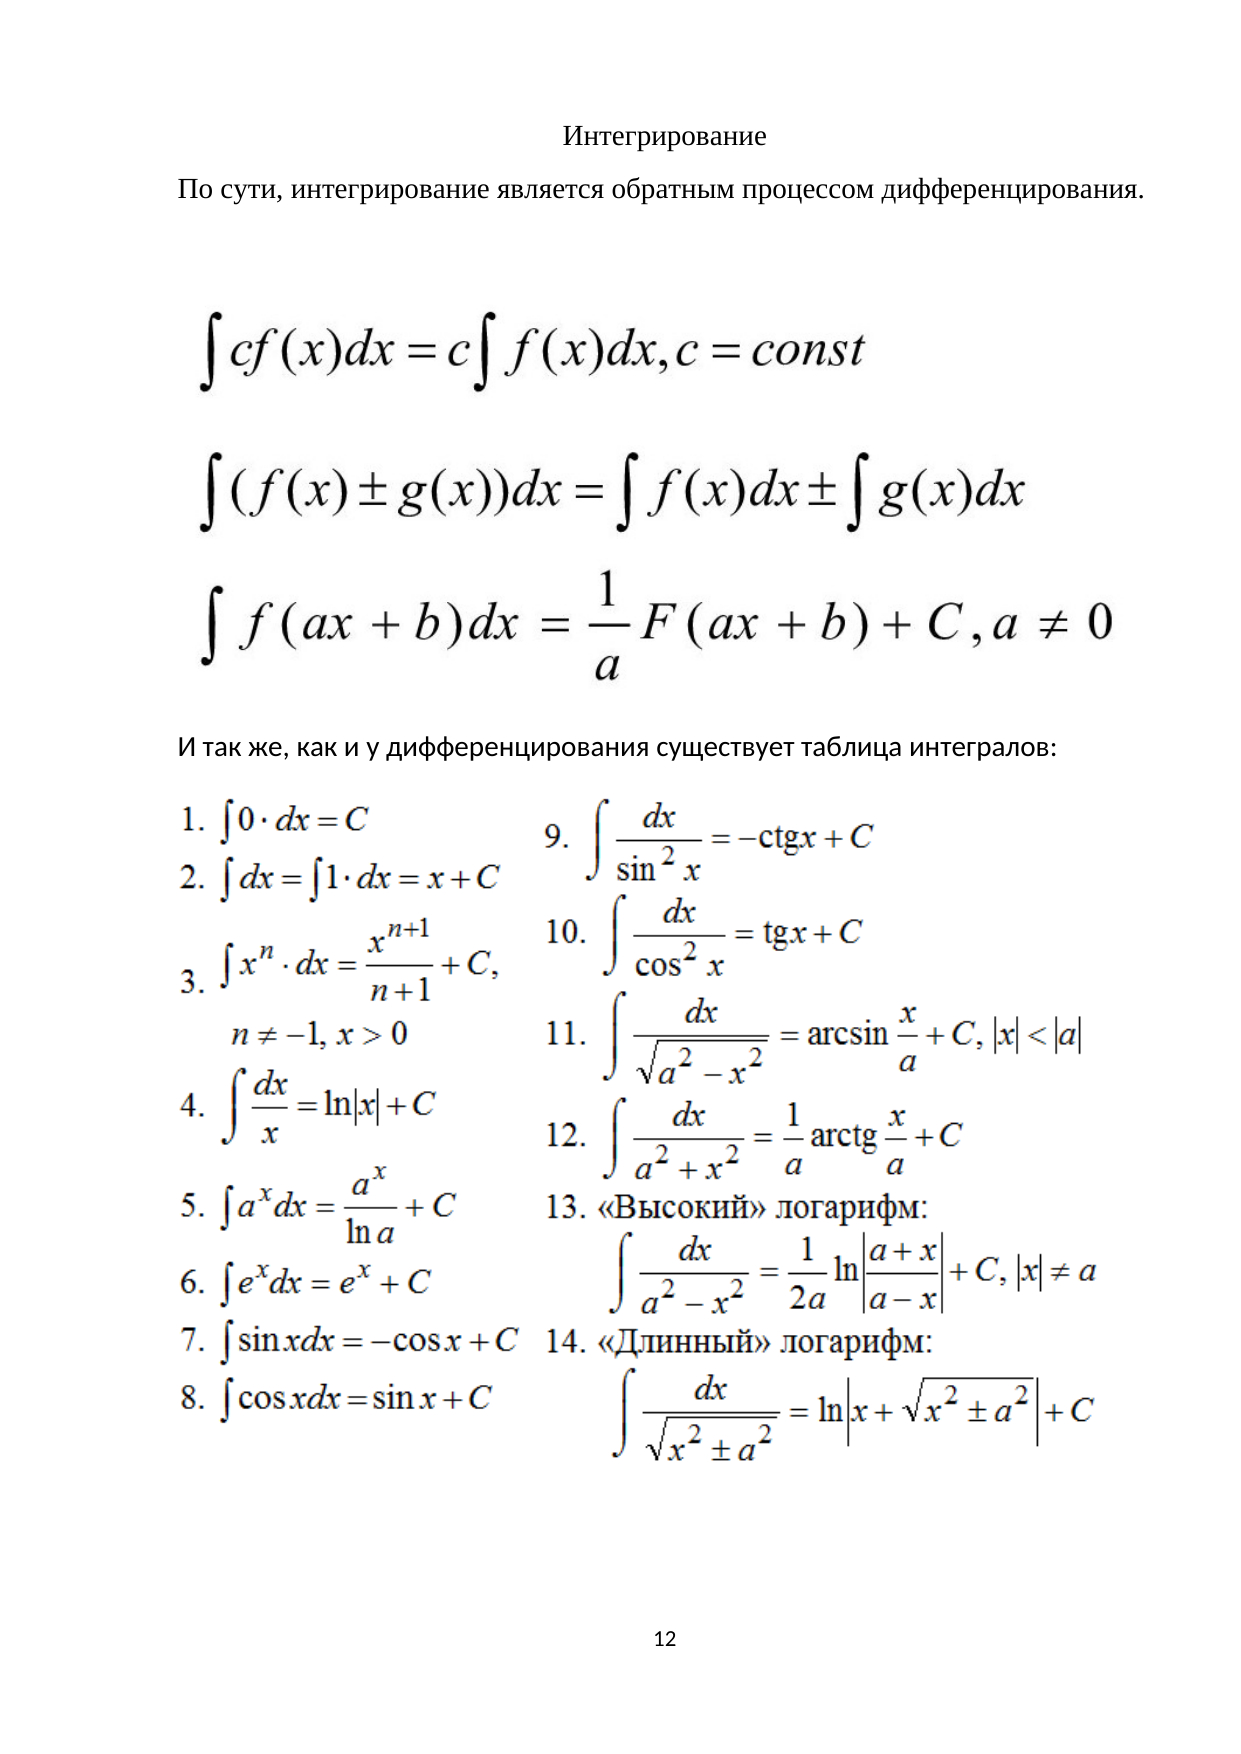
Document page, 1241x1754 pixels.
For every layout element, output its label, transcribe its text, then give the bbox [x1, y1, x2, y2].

picture [177, 790, 1101, 1470]
text И так же, как и у дифференцирования существует таблица интегралов: [177, 728, 1152, 764]
picture [177, 230, 1140, 704]
text По сути, интегрирование является обратным процессом дифференцирования. [177, 171, 1152, 204]
text Интегрирование [177, 118, 1152, 152]
